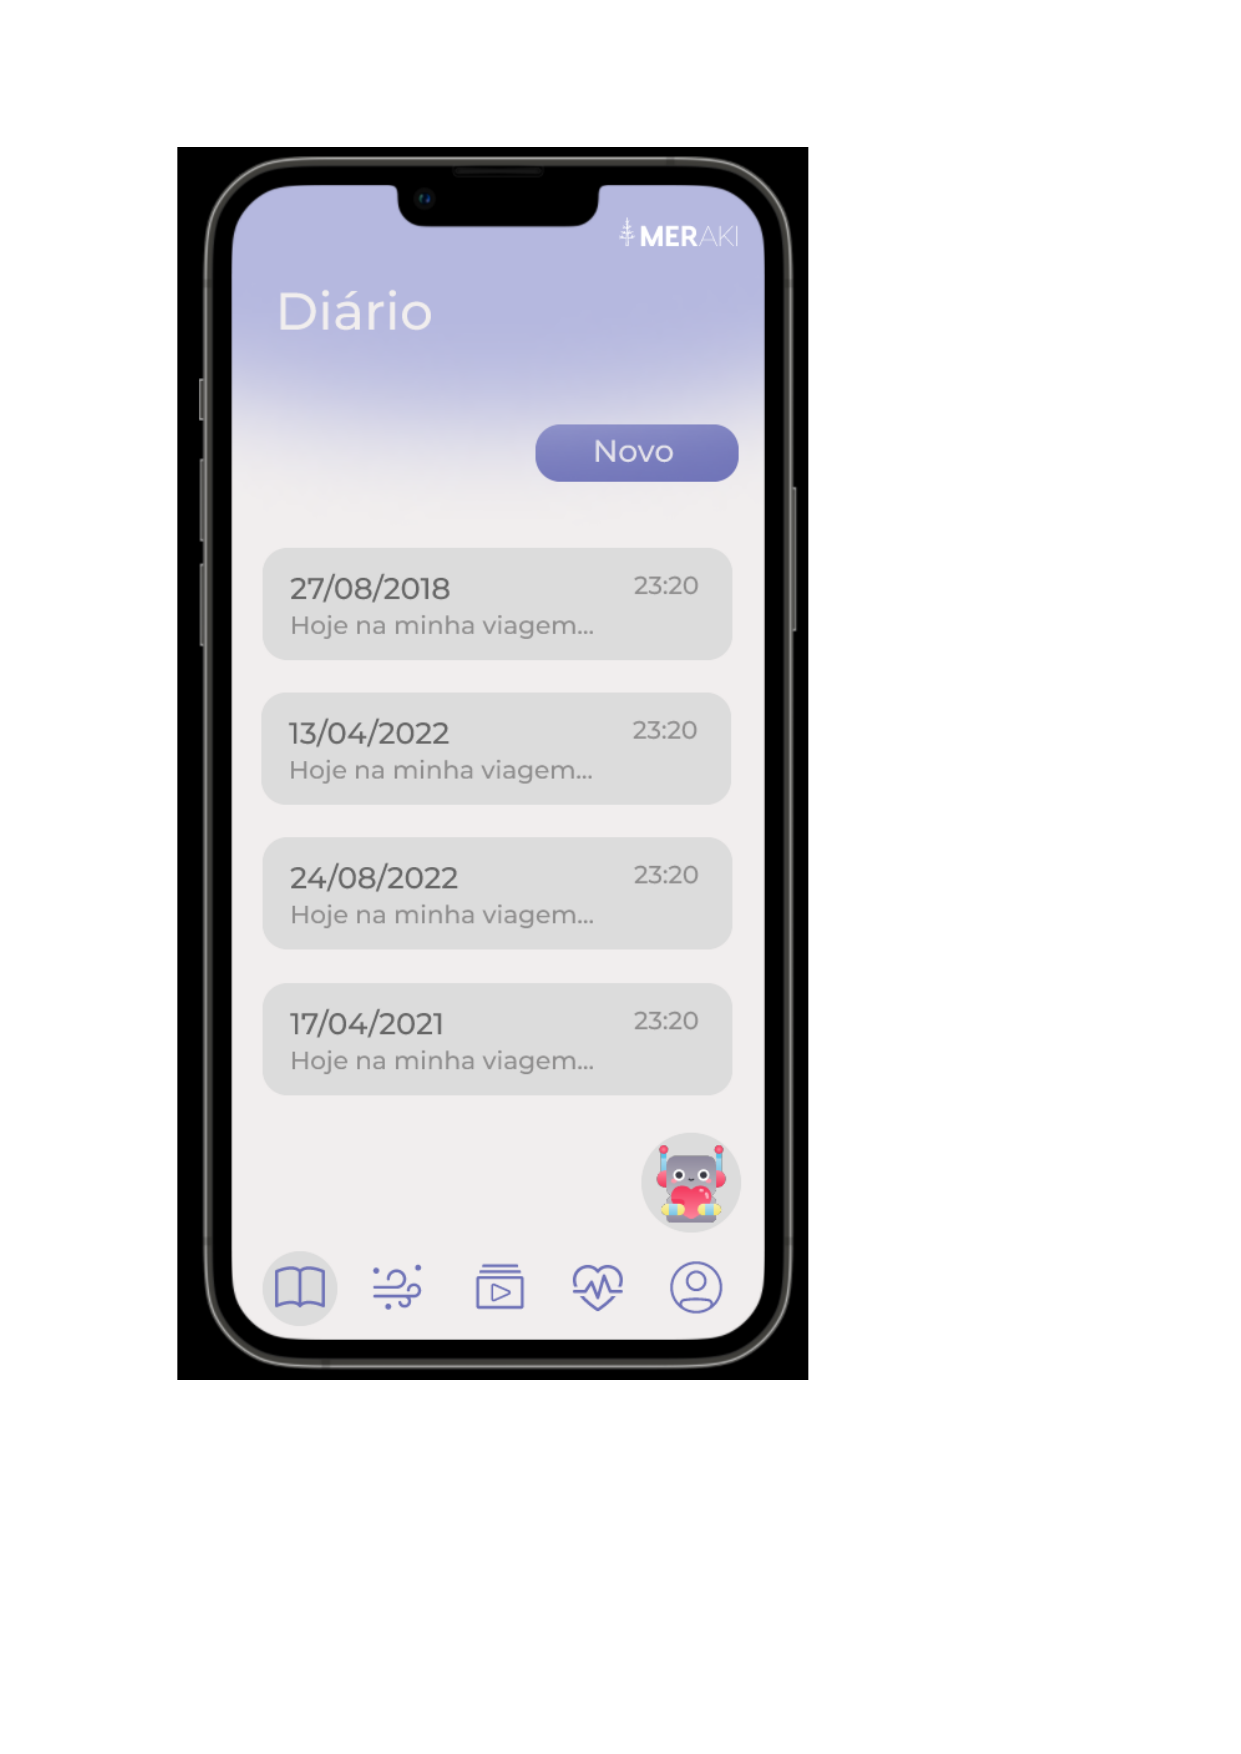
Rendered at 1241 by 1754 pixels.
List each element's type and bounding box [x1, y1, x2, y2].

picture [177, 147, 809, 1380]
